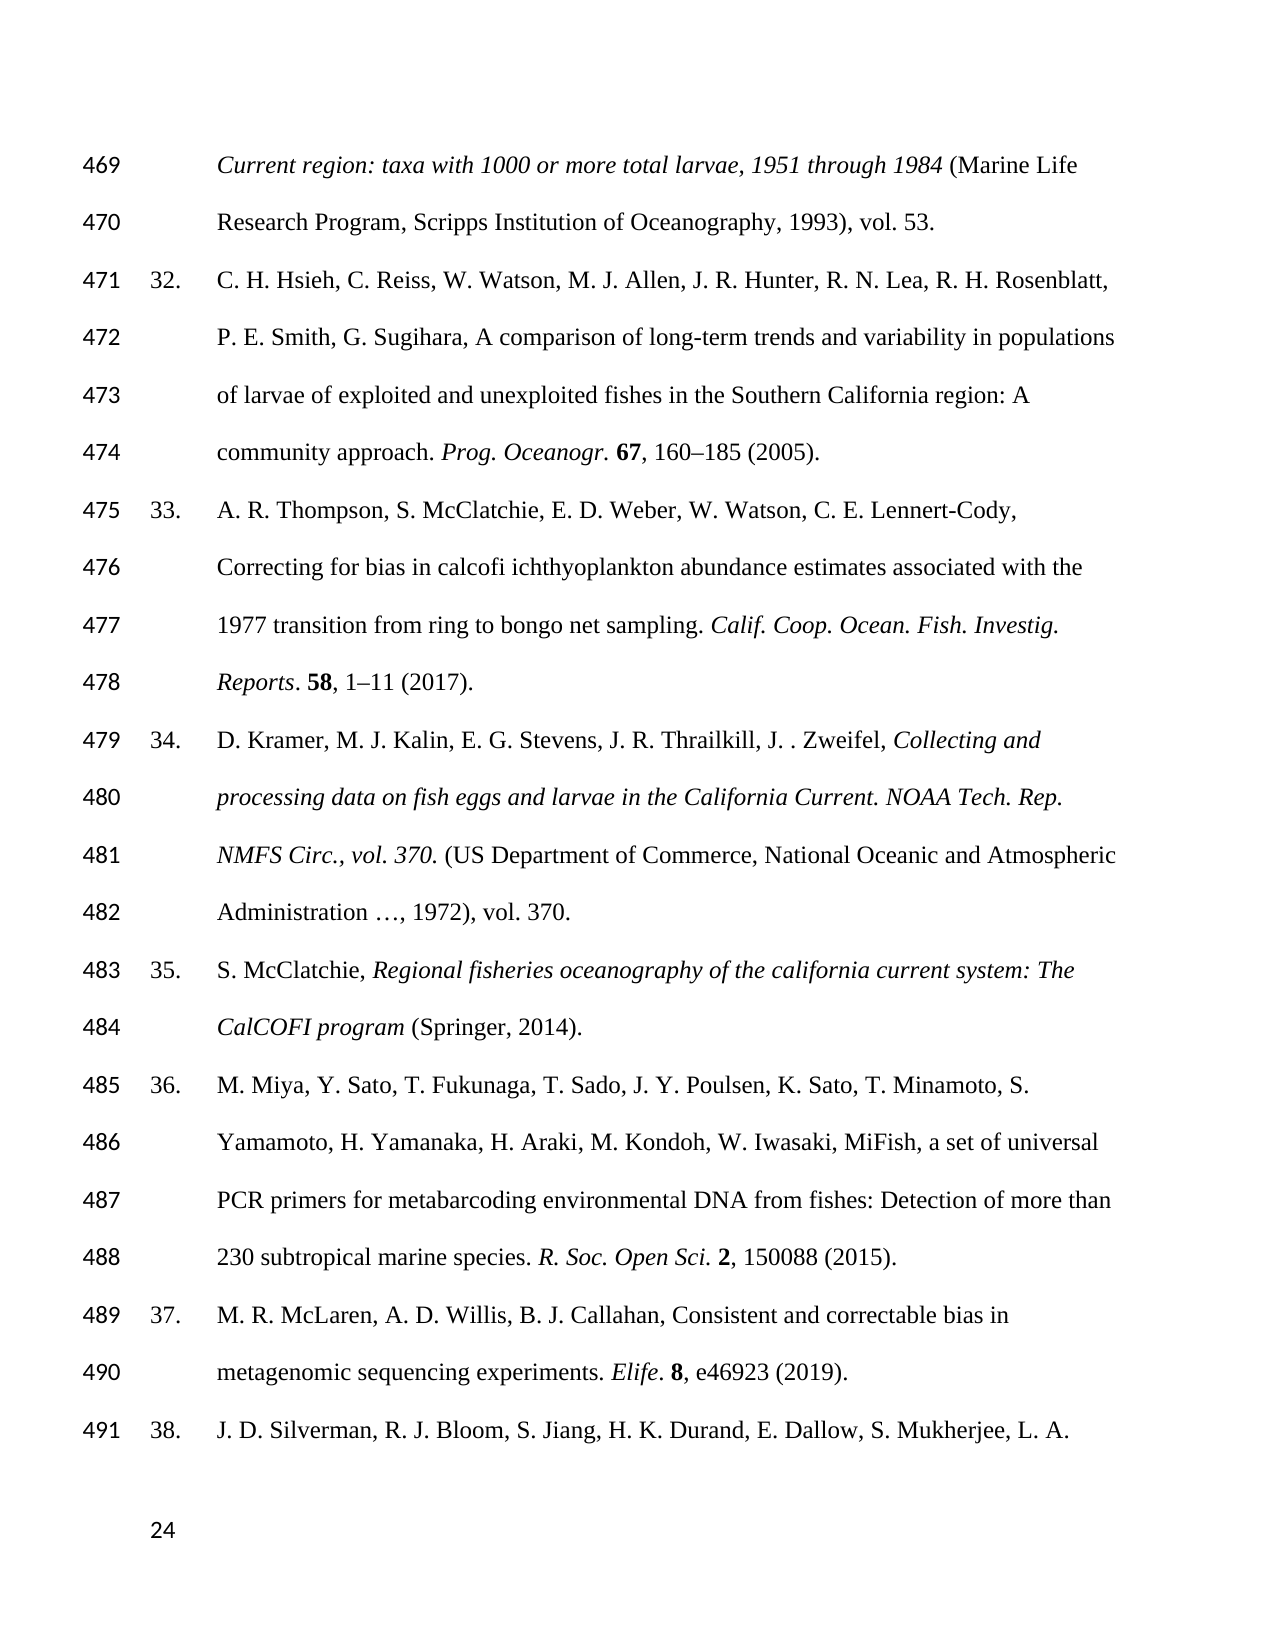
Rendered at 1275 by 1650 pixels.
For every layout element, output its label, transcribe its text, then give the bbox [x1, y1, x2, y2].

text 35. S. McClatchie, Regional fisheries oceanography of the california current system: The CalCOFI program (Springer, 2014). [150, 955, 1125, 1041]
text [150, 150, 1125, 236]
text 36. M. Miya, Y. Sato, T. Fukunaga, T. Sado, J. Y. Poulsen, K. Sato, T. Minamoto, S. Yamamoto, H. Yamanaka, H. Araki, M. Kondoh, W. Iwasaki, MiFish, a set of universal PCR primers for metabarcoding environmental DNA from fishes: Detection of more than 230 subtropical marine species. R. Soc. Open Sci. 2, 150088 (2015). [150, 1070, 1125, 1271]
text 34. D. Kramer, M. J. Kalin, E. G. Stevens, J. R. Thrailkill, J. . Zweifel, Collecting and processing data on fish eggs and larvae in the California Current. NOAA Tech. Rep. NMFS Circ., vol. 370. (US Department of Commerce, National Oceanic and Atmospheric Administration …, 1972), vol. 370. [150, 725, 1125, 926]
text 32. C. H. Hsieh, C. Reiss, W. Watson, M. J. Allen, J. R. Hunter, R. N. Lea, R. H. Rosenblatt, P. E. Smith, G. Sugihara, A comparison of long-term trends and variability in populations of larvae of exploited and unexploited fishes in the Southern California region: A community approach. Prog. Oceanogr. 67, 160–185 (2005). [150, 265, 1125, 466]
text 33. A. R. Thompson, S. McClatchie, E. D. Weber, W. Watson, C. E. Lennert-Cody, Correcting for bias in calcofi ichthyoplankton abundance estimates associated with the 1977 transition from ring to bongo net sampling. Calif. Coop. Ocean. Fish. Investig. Reports. 58, 1–11 (2017). [150, 495, 1125, 696]
text 37. M. R. McLaren, A. D. Willis, B. J. Callahan, Consistent and correctable bias in metagenomic sequencing experiments. Elife. 8, e46923 (2019). [150, 1300, 1125, 1386]
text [150, 1415, 1125, 1444]
